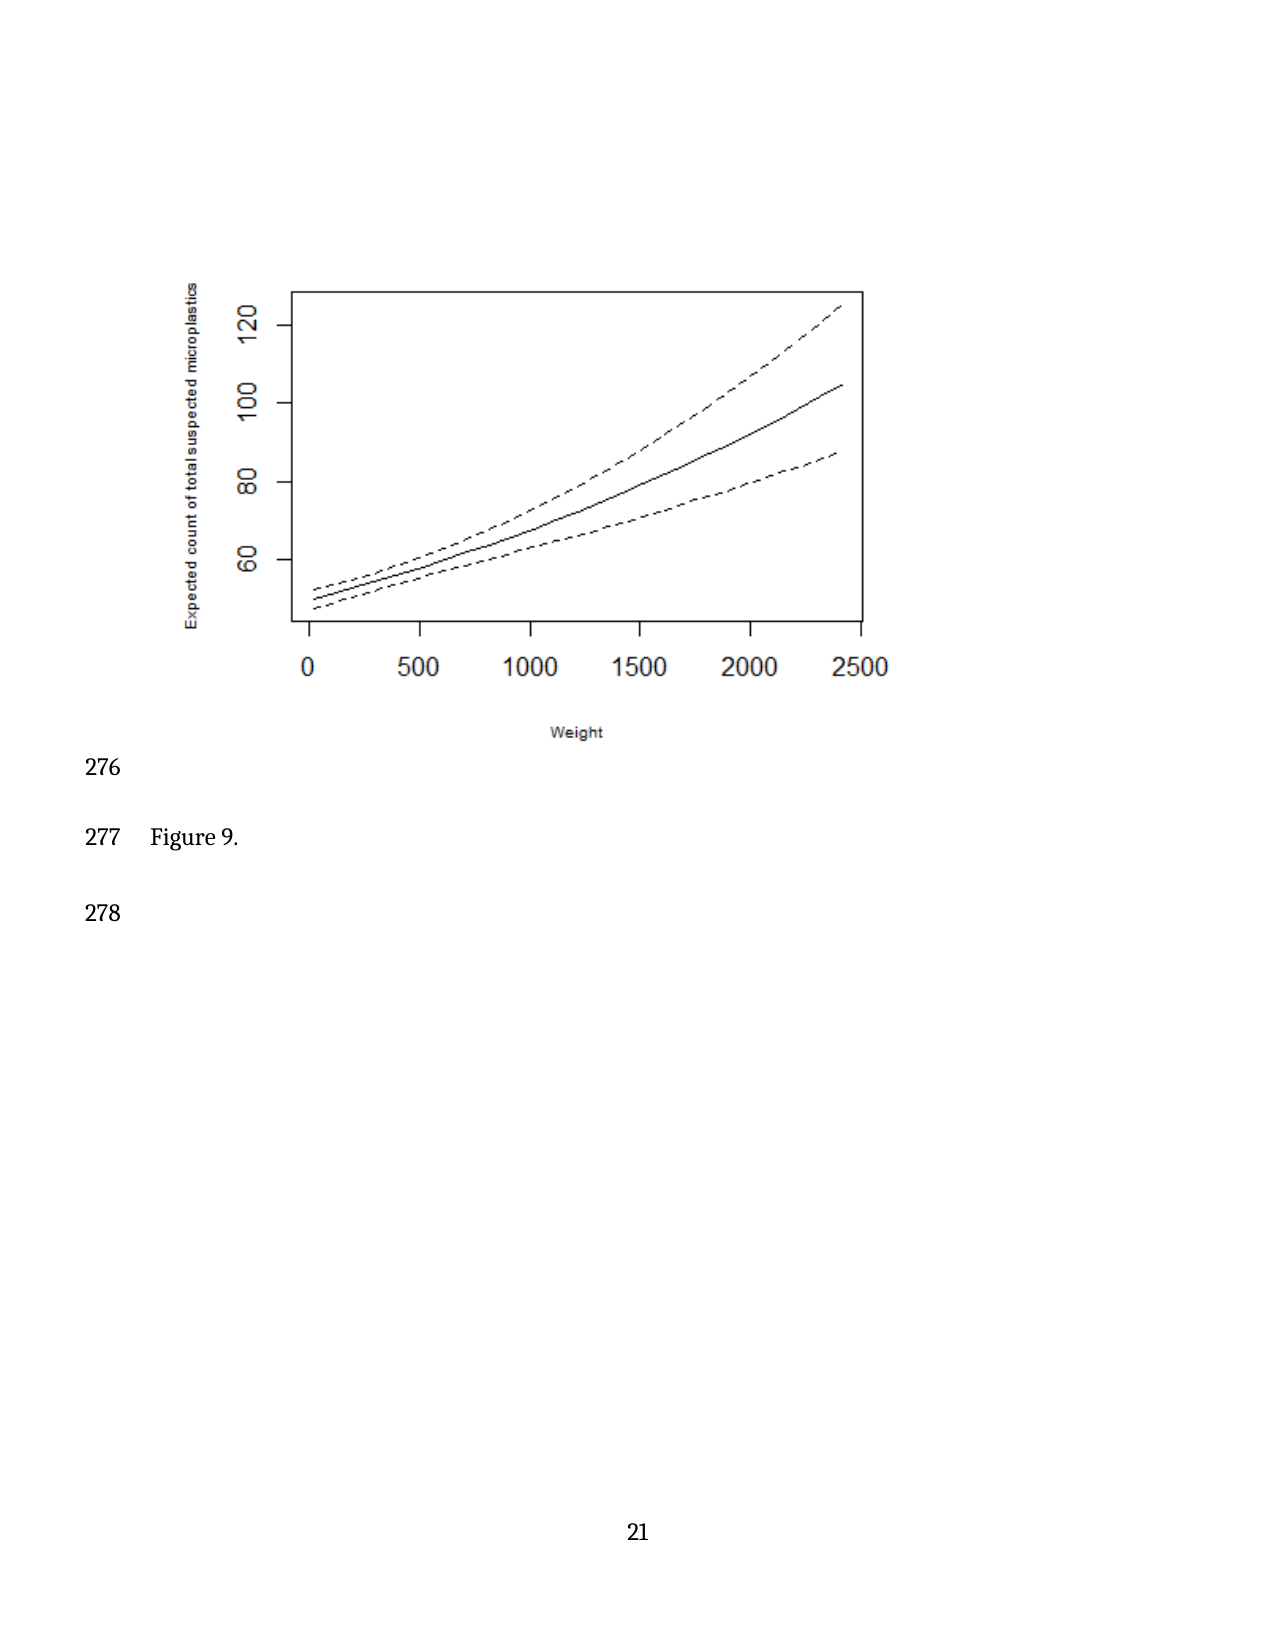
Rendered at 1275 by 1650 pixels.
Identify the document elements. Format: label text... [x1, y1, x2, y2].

picture [168, 168, 927, 776]
text Figure 9. [150, 823, 1125, 851]
